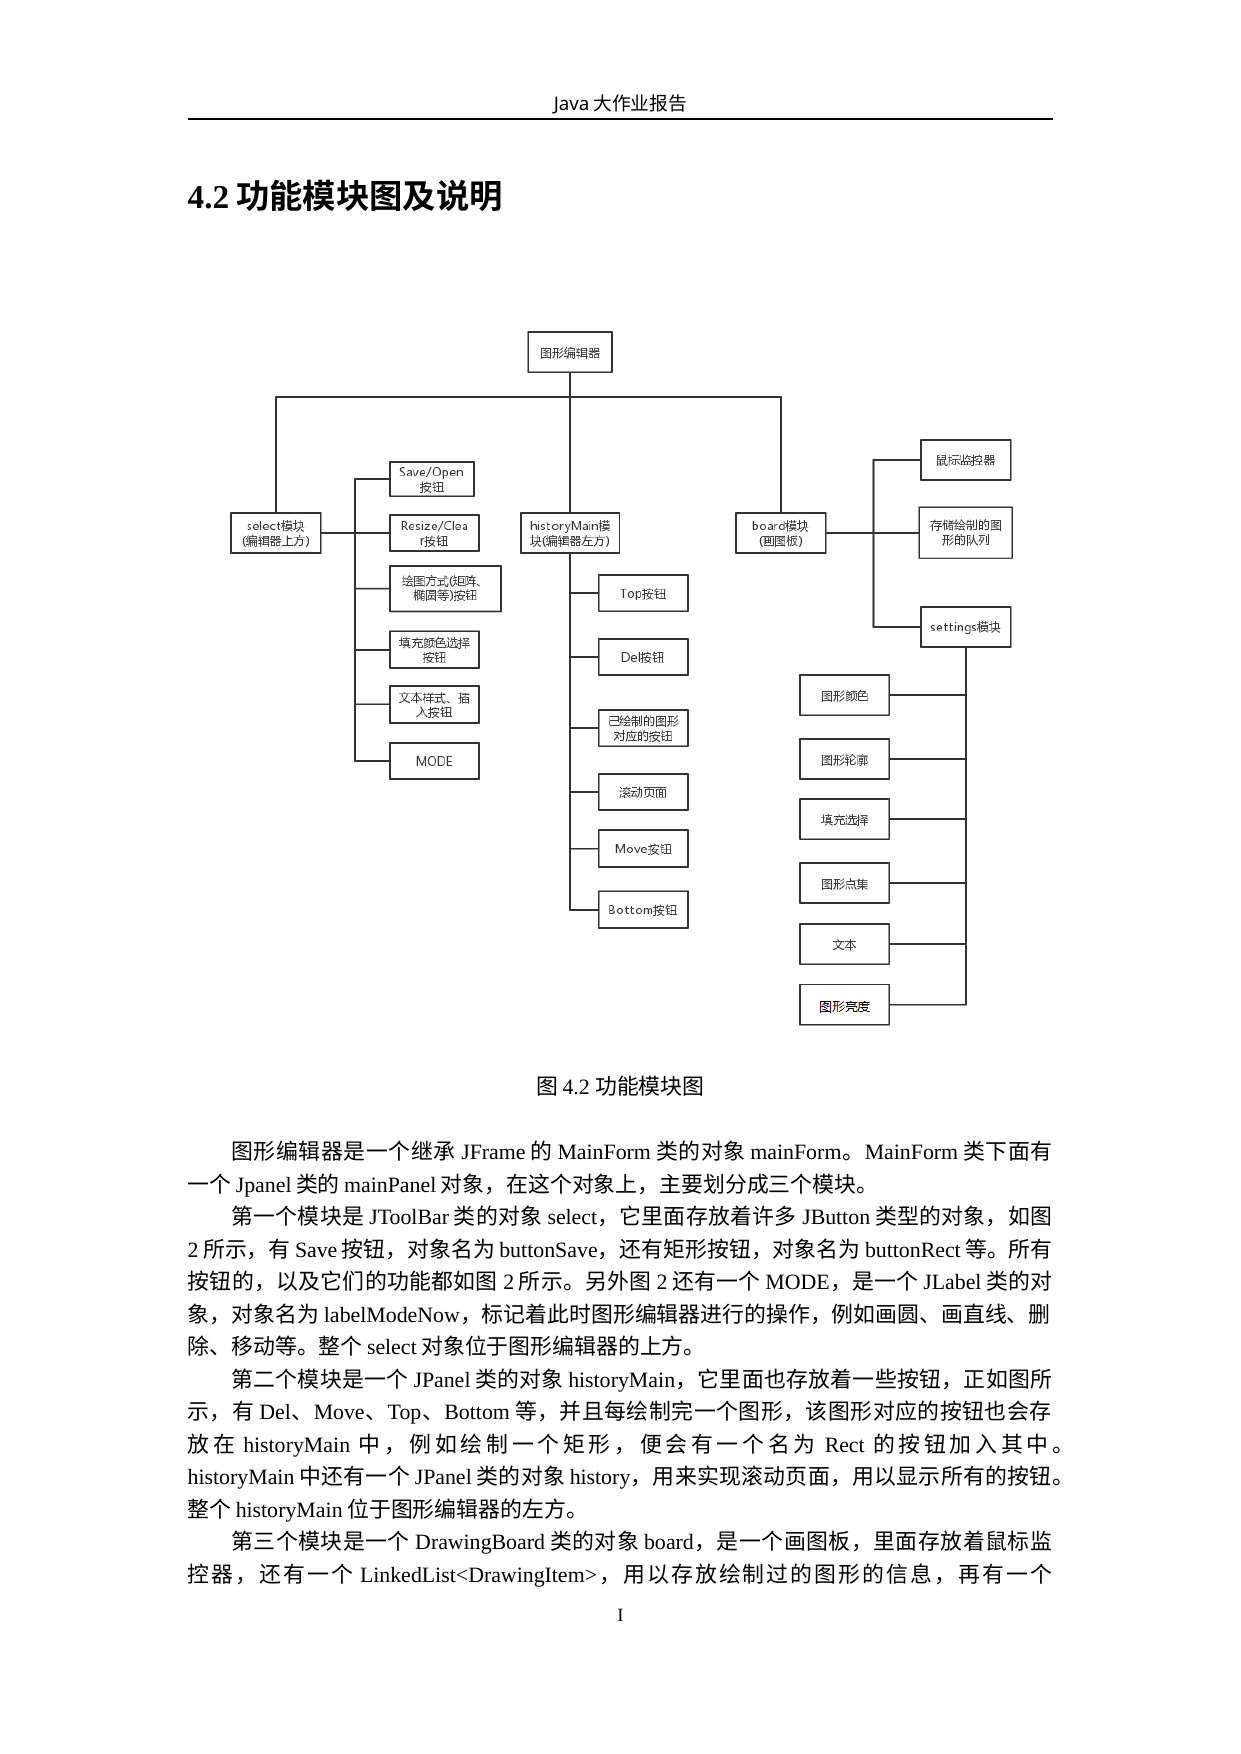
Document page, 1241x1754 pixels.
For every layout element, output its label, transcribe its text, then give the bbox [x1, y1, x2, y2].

text 第一个模块是JToolBar类的对象select，它里面存放着许多JButton类型的对象，如图2所示，有Save按钮，对象名为buttonSave，还有矩形按钮，对象名为buttonRect等。所有按钮的，以及它们的功能都如图2所示。另外图2还有一个MODE，是一个JLabel类的对象，对象名为labelModeNow，标记着此时图形编辑器进行的操作，例如画圆、画直线、删除、移动等。整个select对象位于图形编辑器的上方。 [187, 1199, 1053, 1361]
picture [187, 288, 1053, 1057]
text 图形编辑器是一个继承JFrame的MainForm类的对象mainForm。MainForm类下面有一个Jpanel类的mainPanel对象，在这个对象上，主要划分成三个模块。 [187, 1134, 1053, 1199]
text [187, 1524, 1053, 1589]
subtitle 4.2功能模块图及说明 [187, 162, 1053, 227]
text 第二个模块是一个JPanel类的对象historyMain，它里面也存放着一些按钮，正如图所示，有Del、Move、Top、Bottom等，并且每绘制完一个图形，该图形对应的按钮也会存放在historyMain中，例如绘制一个矩形，便会有一个名为Rect的按钮加入其中。historyMain中还有一个JPanel类的对象history，用来实现滚动页面，用以显示所有的按钮。整个historyMain位于图形编辑器的左方。 [187, 1361, 1053, 1524]
text 图4.2 功能模块图 [187, 1069, 1053, 1101]
